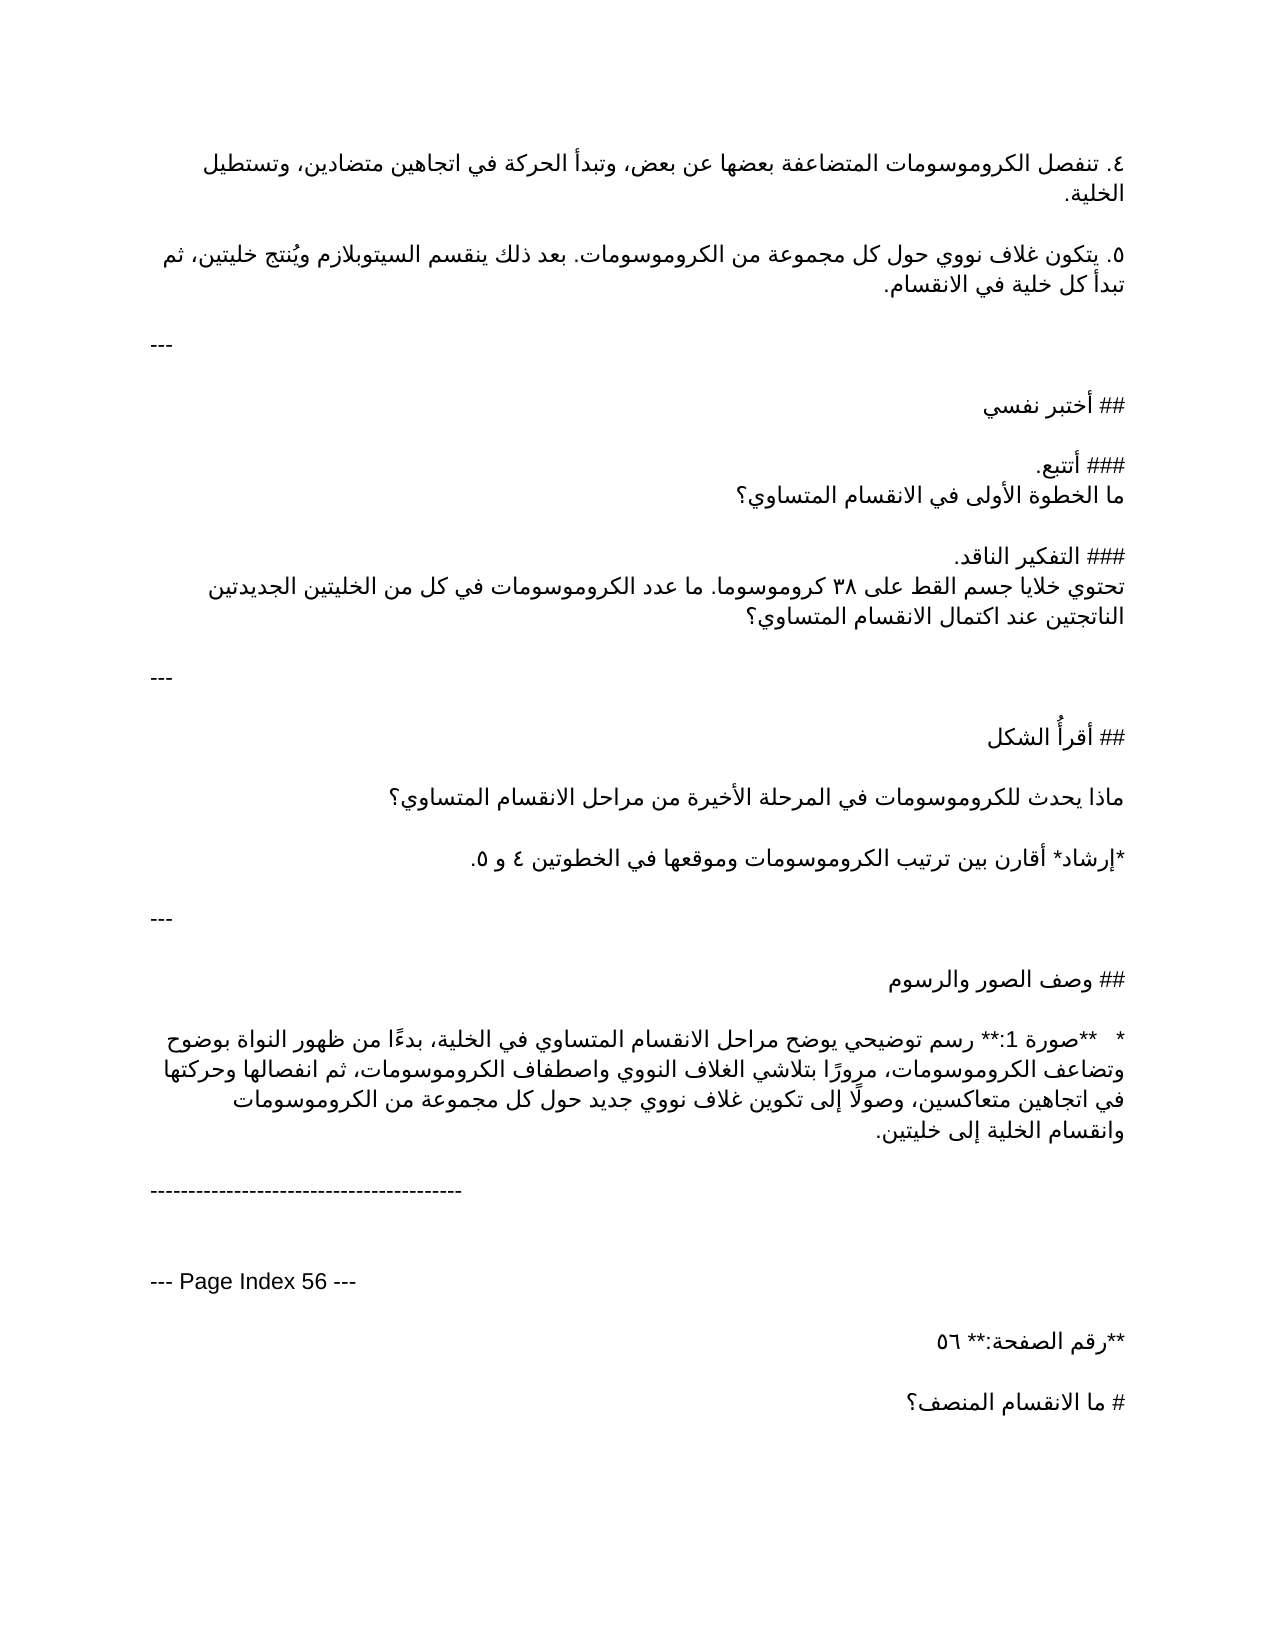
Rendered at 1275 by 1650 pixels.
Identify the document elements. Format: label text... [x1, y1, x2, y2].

text ٥. يتكون غلاف نووي حول كل مجموعة من الكروموسومات. بعد ذلك ينقسم السيتوبلازم ويُنتج خليتين، ثم تبدأ كل خلية في الانقسام. [150, 241, 1125, 297]
text **رقم الصفحة:** ٥٦ [150, 1328, 1125, 1354]
text --- [150, 663, 1125, 690]
text --- [150, 331, 1125, 358]
text ما الخطوة الأولى في الانقسام المتساوي؟ [150, 482, 1125, 509]
text ### أتتبع. [150, 452, 1125, 478]
text *إرشاد* أقارن بين ترتيب الكروموسومات وموقعها في الخطوتين ٤ و ٥. [150, 845, 1125, 871]
text ### التفكير الناقد. [150, 543, 1125, 569]
text ## أختبر نفسي [150, 392, 1125, 418]
text ## وصف الصور والرسوم [150, 966, 1125, 992]
text --- [150, 905, 1125, 932]
text # ما الانقسام المنصف؟ [150, 1388, 1125, 1415]
text تحتوي خلايا جسم القط على ٣٨ كروموسوما. ما عدد الكروموسومات في كل من الخليتين الجديدتين الناتجتين عند اكتمال الانقسام المتساوي؟ [150, 573, 1125, 629]
text --- Page Index 56 --- [150, 1268, 1125, 1294]
text * **صورة 1:** رسم توضيحي يوضح مراحل الانقسام المتساوي في الخلية، بدءًا من ظهور النواة بوضوح وتضاعف الكروموسومات، مرورًا بتلاشي الغلاف النووي واصطفاف الكروموسومات، ثم انفصالها وحركتها في اتجاهين متعاكسين، وصولًا إلى تكوين غلاف نووي جديد حول كل مجموعة من الكروموسومات وانقسام الخلية إلى خليتين. [150, 1026, 1125, 1143]
text ## أقرأُ الشكل [150, 724, 1125, 750]
text ----------------------------------------- [150, 1177, 1125, 1203]
text ٤. تنفصل الكروموسومات المتضاعفة بعضها عن بعض، وتبدأ الحركة في اتجاهين متضادين، وتستطيل الخلية. [150, 150, 1125, 207]
text ماذا يحدث للكروموسومات في المرحلة الأخيرة من مراحل الانقسام المتساوي؟ [150, 784, 1125, 811]
